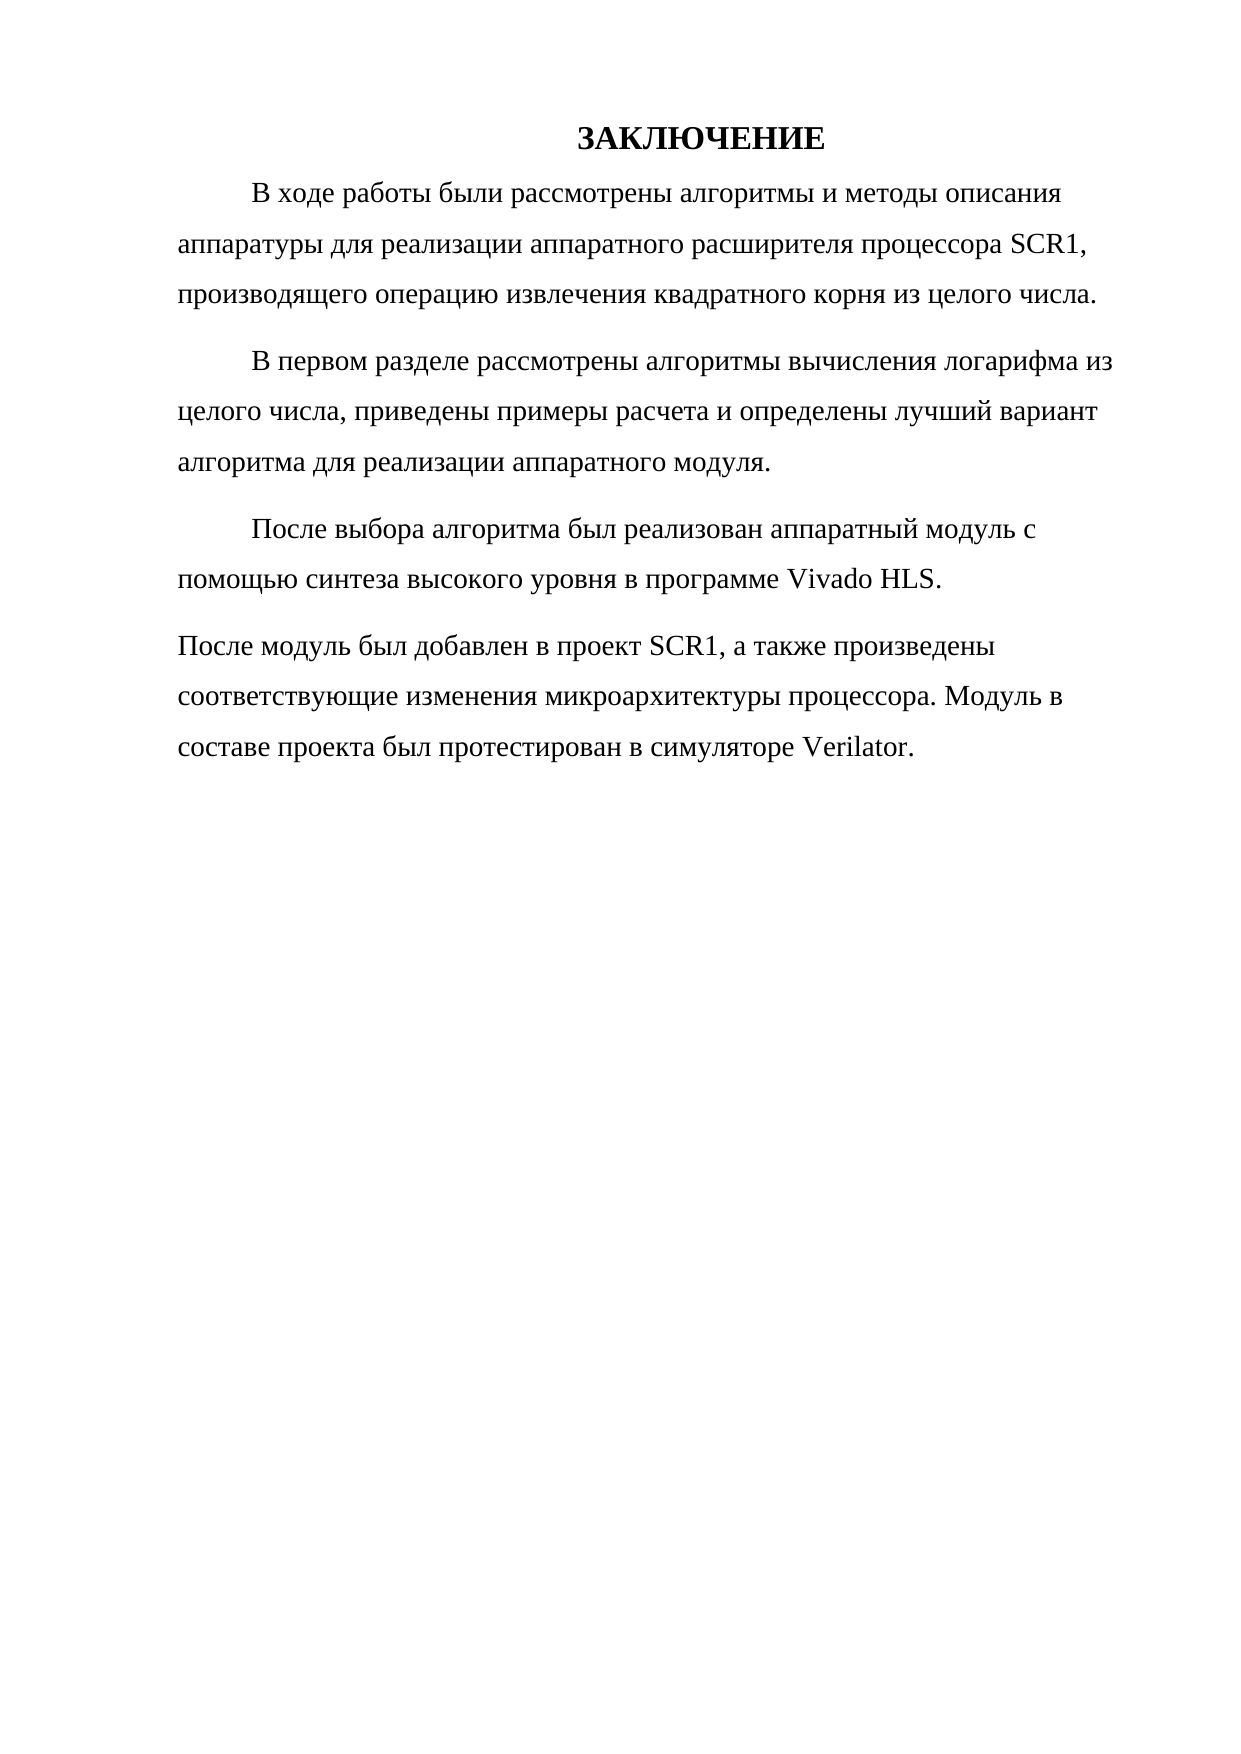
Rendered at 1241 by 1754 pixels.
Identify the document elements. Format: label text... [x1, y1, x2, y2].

text В первом разделе рассмотрены алгоритмы вычисления логарифма из целого числа, приведены примеры расчета и определены лучший вариант алгоритма для реализации аппаратного модуля. [177, 343, 1152, 477]
text После модуль был добавлен в проект SCR1, а также произведены соответствующие изменения микроархитектуры процессора. Модуль в составе проекта был протестирован в симуляторе Verilator. [177, 628, 1152, 762]
text В ходе работы были рассмотрены алгоритмы и методы описания аппаратуры для реализации аппаратного расширителя процессора SCR1, производящего операцию извлечения квадратного корня из целого числа. [177, 176, 1152, 310]
text После выбора алгоритма был реализован аппаратный модуль с помощью синтеза высокого уровня в программе Vivado HLS. [177, 511, 1152, 595]
subtitle ЗАКЛЮЧЕНИЕ [177, 118, 1152, 156]
